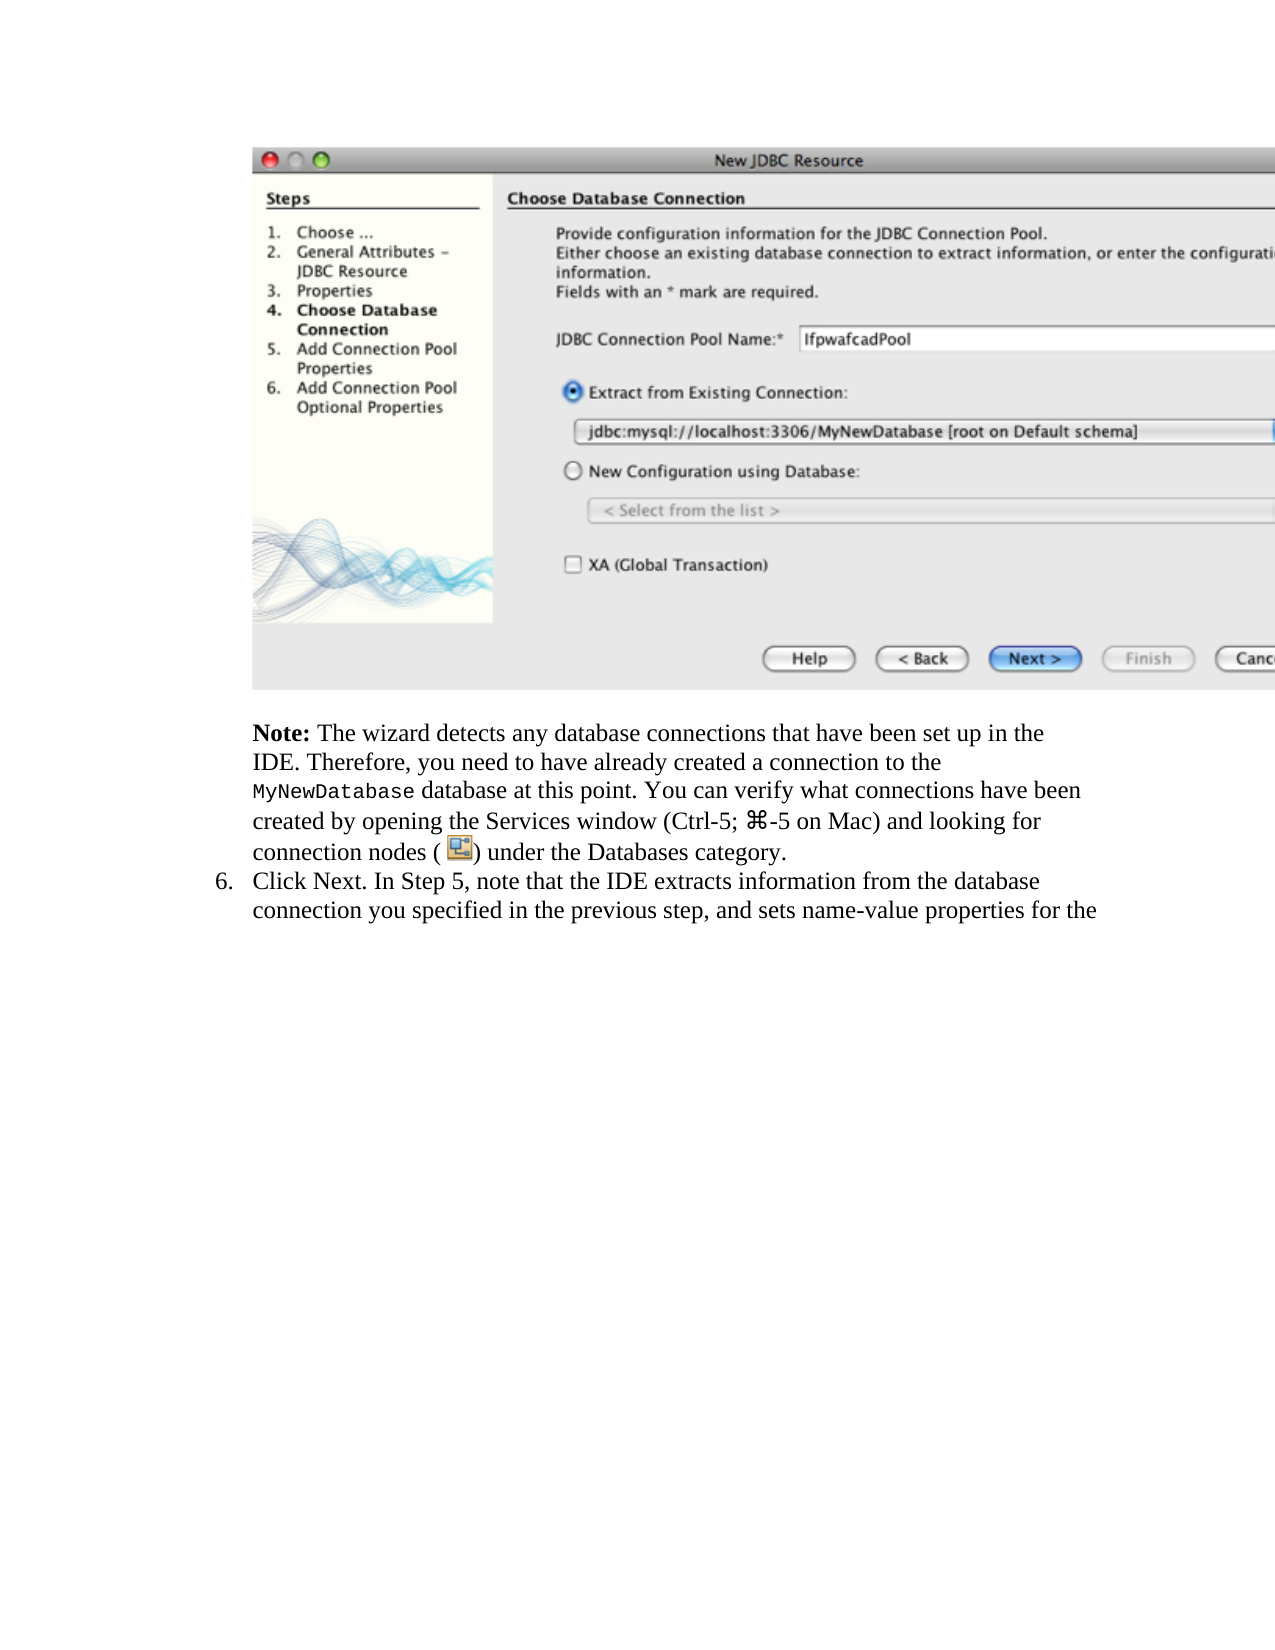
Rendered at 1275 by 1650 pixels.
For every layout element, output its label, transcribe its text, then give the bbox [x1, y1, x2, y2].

picture [252, 147, 1275, 690]
list Click Next. In Step 5, note that the IDE extracts information from the database connection you specified in the previous step, and sets name-value properties for the new connection pool. [215, 866, 1098, 923]
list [215, 148, 1098, 866]
picture [447, 835, 473, 861]
